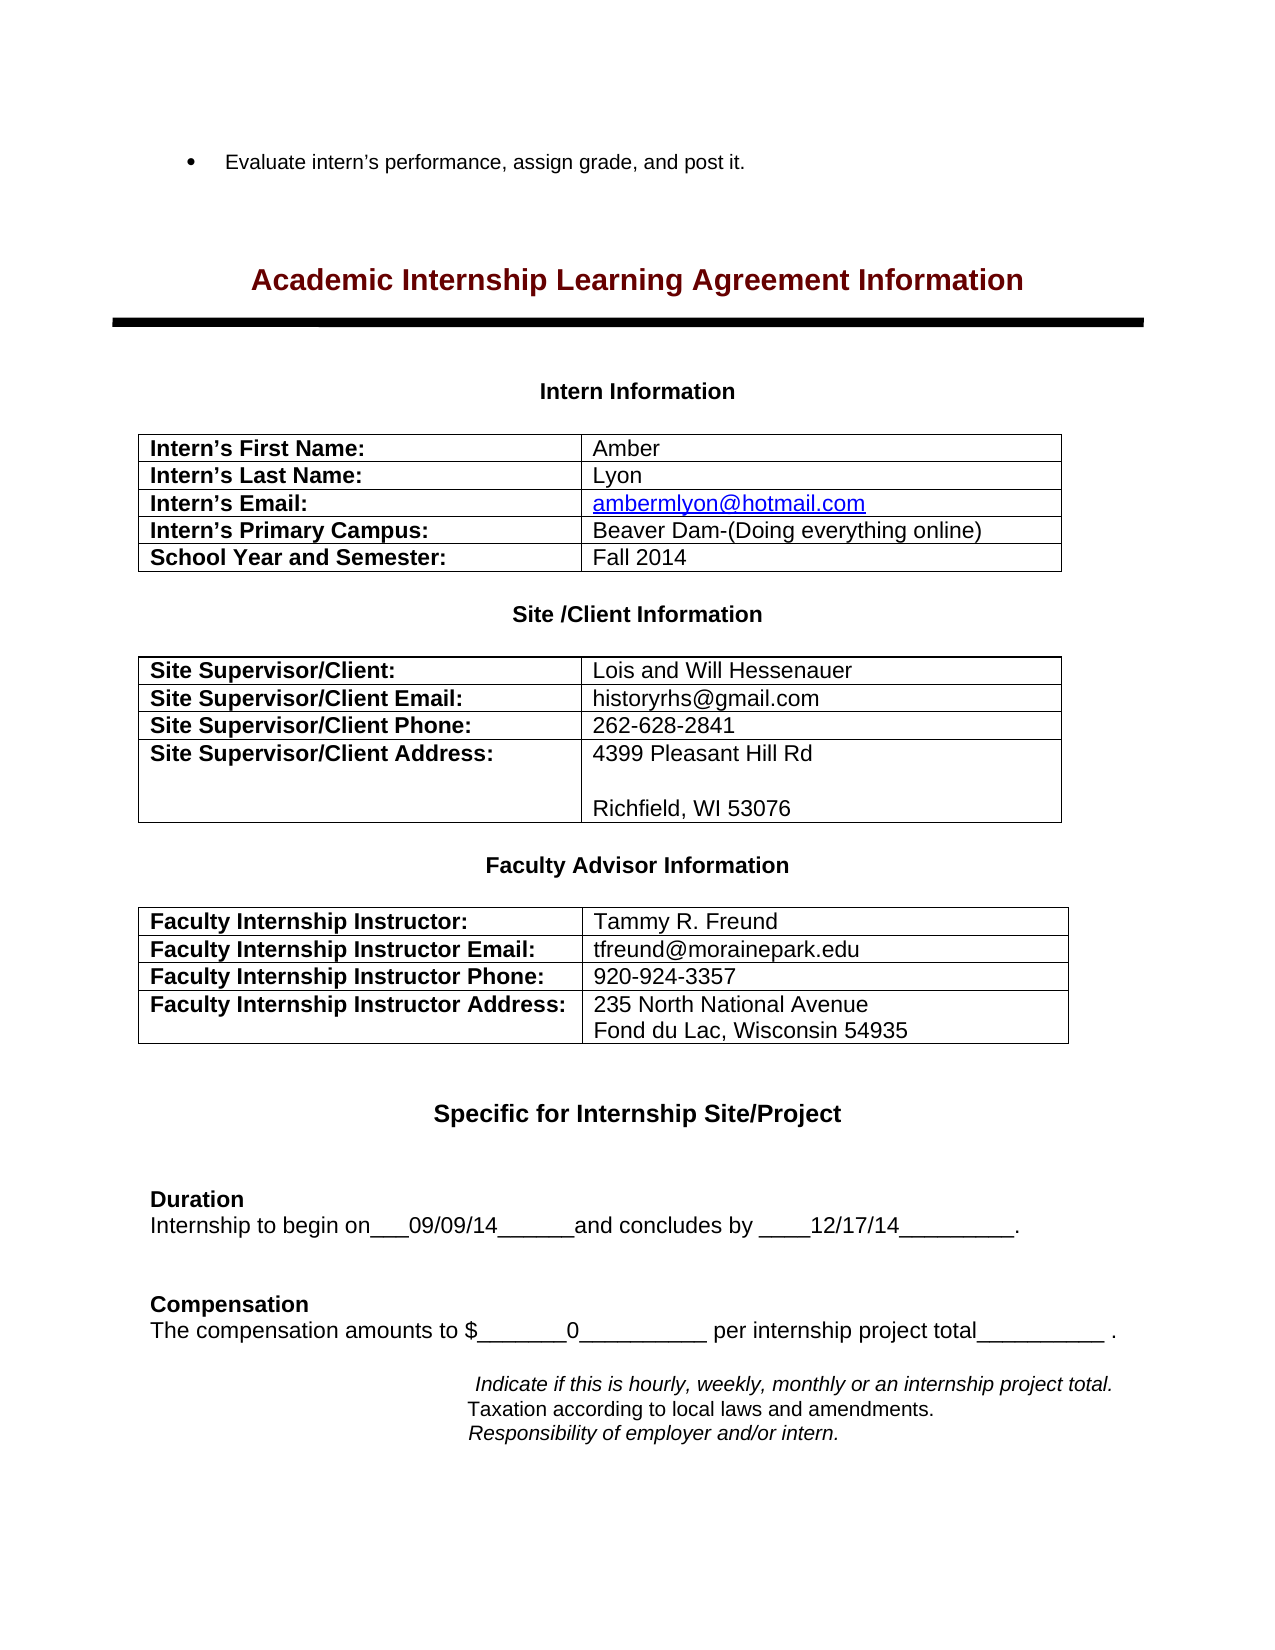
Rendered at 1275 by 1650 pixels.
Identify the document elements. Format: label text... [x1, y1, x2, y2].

table_cell Intern’s Last Name: [139, 462, 581, 488]
text Duration [150, 1186, 1125, 1212]
table_cell 4399 Pleasant Hill Rd Richfield, WI 53076 [582, 740, 1061, 822]
table_cell Site Supervisor/Client Phone: [139, 712, 581, 739]
text Faculty Advisor Information [150, 852, 1125, 878]
table_cell 920-924-3357 [583, 963, 1068, 989]
text Internship to begin on___09/09/14______and concludes by ____12/17/14_________. [150, 1212, 1125, 1238]
table_cell Intern’s Email: [139, 490, 581, 516]
text Intern Information [150, 378, 1125, 404]
table_header Site Supervisor/Client: [139, 658, 581, 684]
table_cell historyrhs@gmail.com [582, 685, 1061, 711]
text Academic Internship Learning Agreement Information [150, 262, 1125, 296]
table_cell Beaver Dam-(Doing everything online) [582, 517, 1061, 543]
table_cell 262-628-2841 [582, 712, 1061, 739]
table_cell tfreund@morainepark.edu [583, 936, 1068, 962]
text Compensation [150, 1291, 1125, 1317]
text The compensation amounts to $_______0__________ per internship project total__________ . Indicate if this is hourly, weekly, monthly or an internship project total. [150, 1317, 1125, 1396]
table_cell Lyon [582, 462, 1061, 488]
table_header Faculty Internship Instructor: [139, 908, 582, 935]
table_cell Intern’s Primary Campus: [139, 517, 581, 543]
text Site /Client Information [150, 601, 1125, 627]
table_cell ambermlyon@hotmail.com [582, 490, 1061, 516]
list Evaluate intern’s performance, assign grade, and post it. [187, 150, 1125, 174]
table_cell Faculty Internship Instructor Phone: [139, 963, 582, 989]
table_cell School Year and Semester: [139, 544, 581, 571]
table_cell [583, 991, 1068, 1043]
table_header Amber [582, 435, 1061, 461]
table_cell Faculty Internship Instructor Email: [139, 936, 582, 962]
table_cell Site Supervisor/Client Address: [139, 740, 581, 822]
table_cell Faculty Internship Instructor Address: [139, 991, 582, 1043]
table_header Tammy R. Freund [583, 908, 1068, 935]
table_cell Site Supervisor/Client Email: [139, 685, 581, 711]
text Responsibility of employer and/or intern. [150, 1420, 1125, 1444]
table_header Intern’s First Name: [139, 435, 581, 461]
text Taxation according to local laws and amendments. [150, 1396, 1125, 1420]
table_cell Fall 2014 [582, 544, 1061, 571]
text Specific for Internship Site/Project [150, 1099, 1125, 1128]
table_header Lois and Will Hessenauer [582, 658, 1061, 684]
